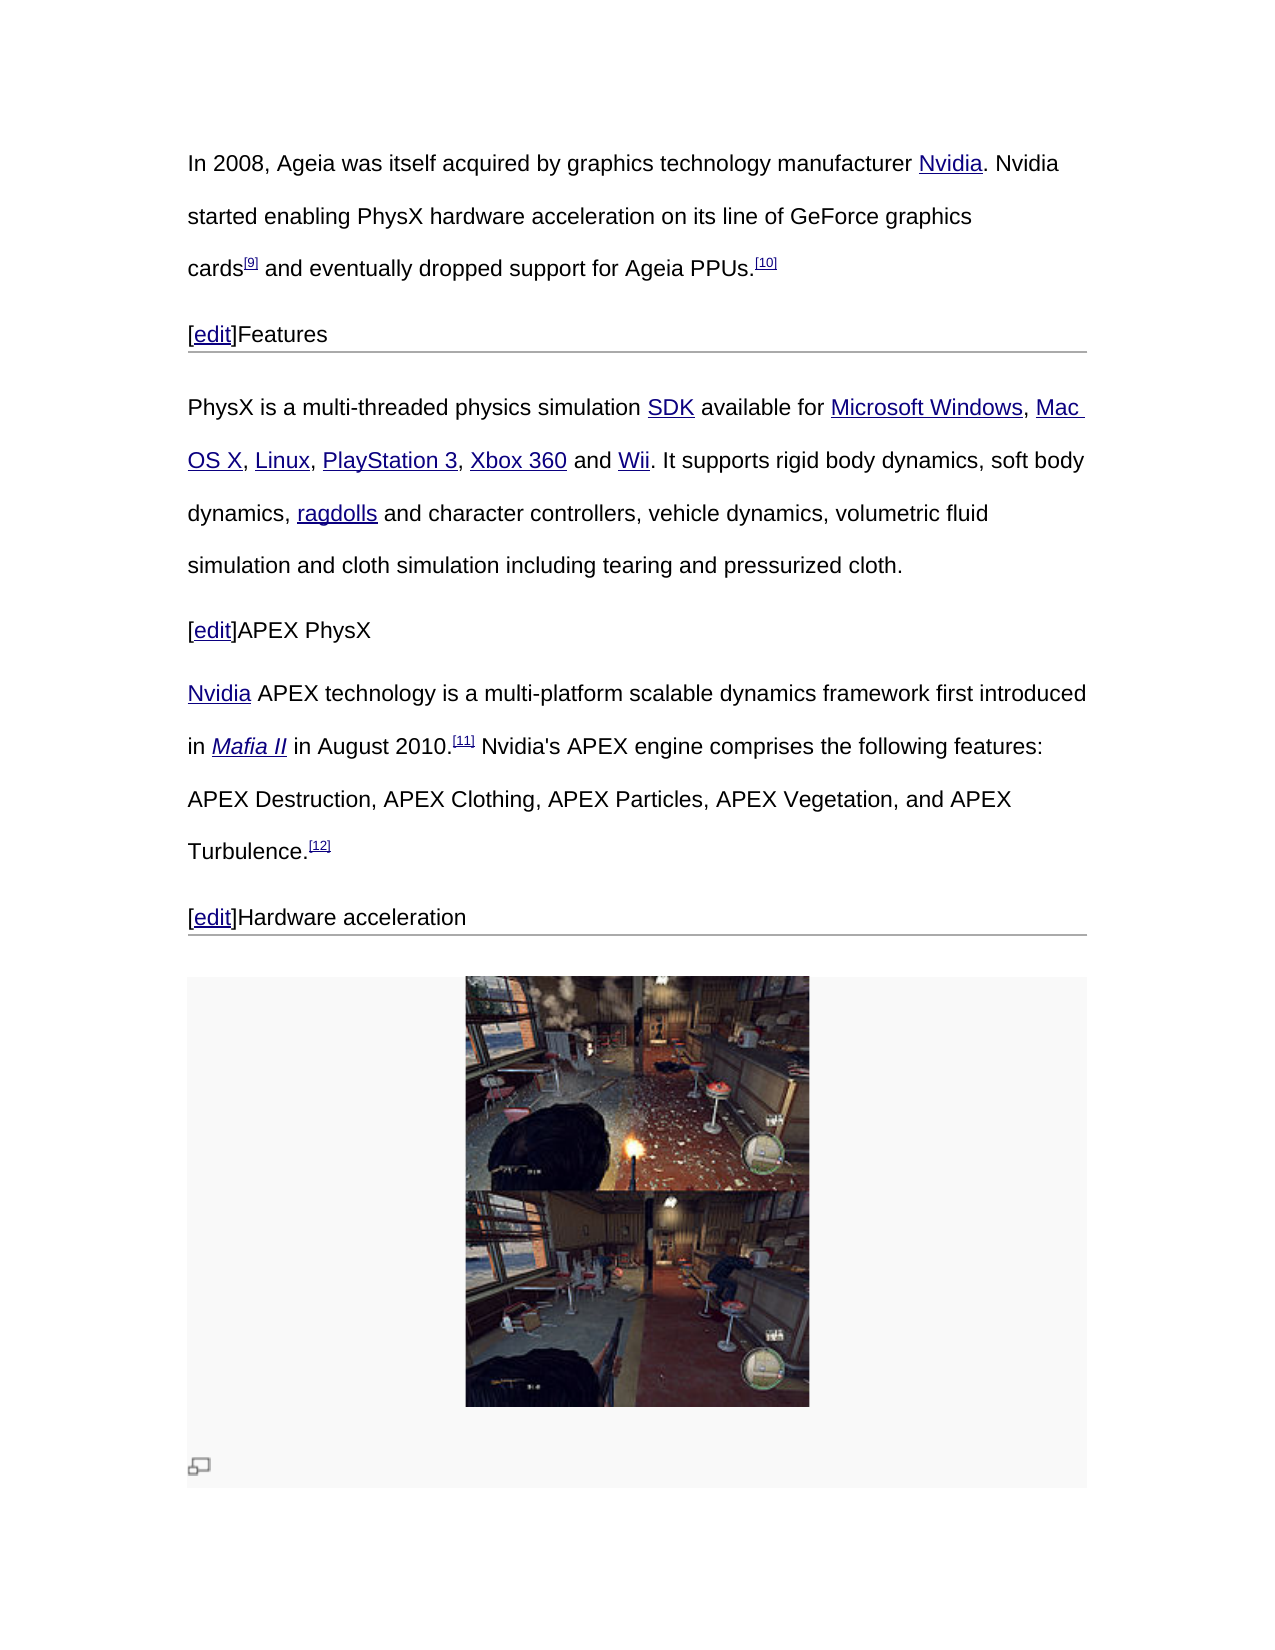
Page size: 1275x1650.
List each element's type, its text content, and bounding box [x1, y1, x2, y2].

picture [465, 976, 810, 1407]
picture [187, 1457, 211, 1476]
text PhysX is a multi-threaded physics simulation SDK available for Microsoft Windows, Mac OS X, Linux, PlayStation 3, Xbox 360 and Wii. It supports rigid body dynamics, soft body dynamics, ragdolls and character controllers, vehicle dynamics, volumetric fluid simulation and cloth simulation including tearing and pressurized cloth. [187, 394, 1087, 578]
text In 2008, Ageia was itself acquired by graphics technology manufacturer Nvidia. Nvidia started enabling PhysX hardware acceleration on its line of GeForce graphics cards[9] and eventually dropped support for Ageia PPUs.[10] [187, 150, 1087, 282]
subtitle [edit]APEX PhysX [187, 617, 1087, 644]
text Nvidia APEX technology is a multi-platform scalable dynamics framework first introduced in Mafia II in August 2010.[11] Nvidia's APEX engine comprises the following features: APEX Destruction, APEX Clothing, APEX Particles, APEX Vegetation, and APEX Turbulence.[12] [187, 680, 1087, 864]
subtitle [edit]Features [187, 321, 1087, 353]
subtitle [edit]Hardware acceleration [187, 903, 1087, 936]
